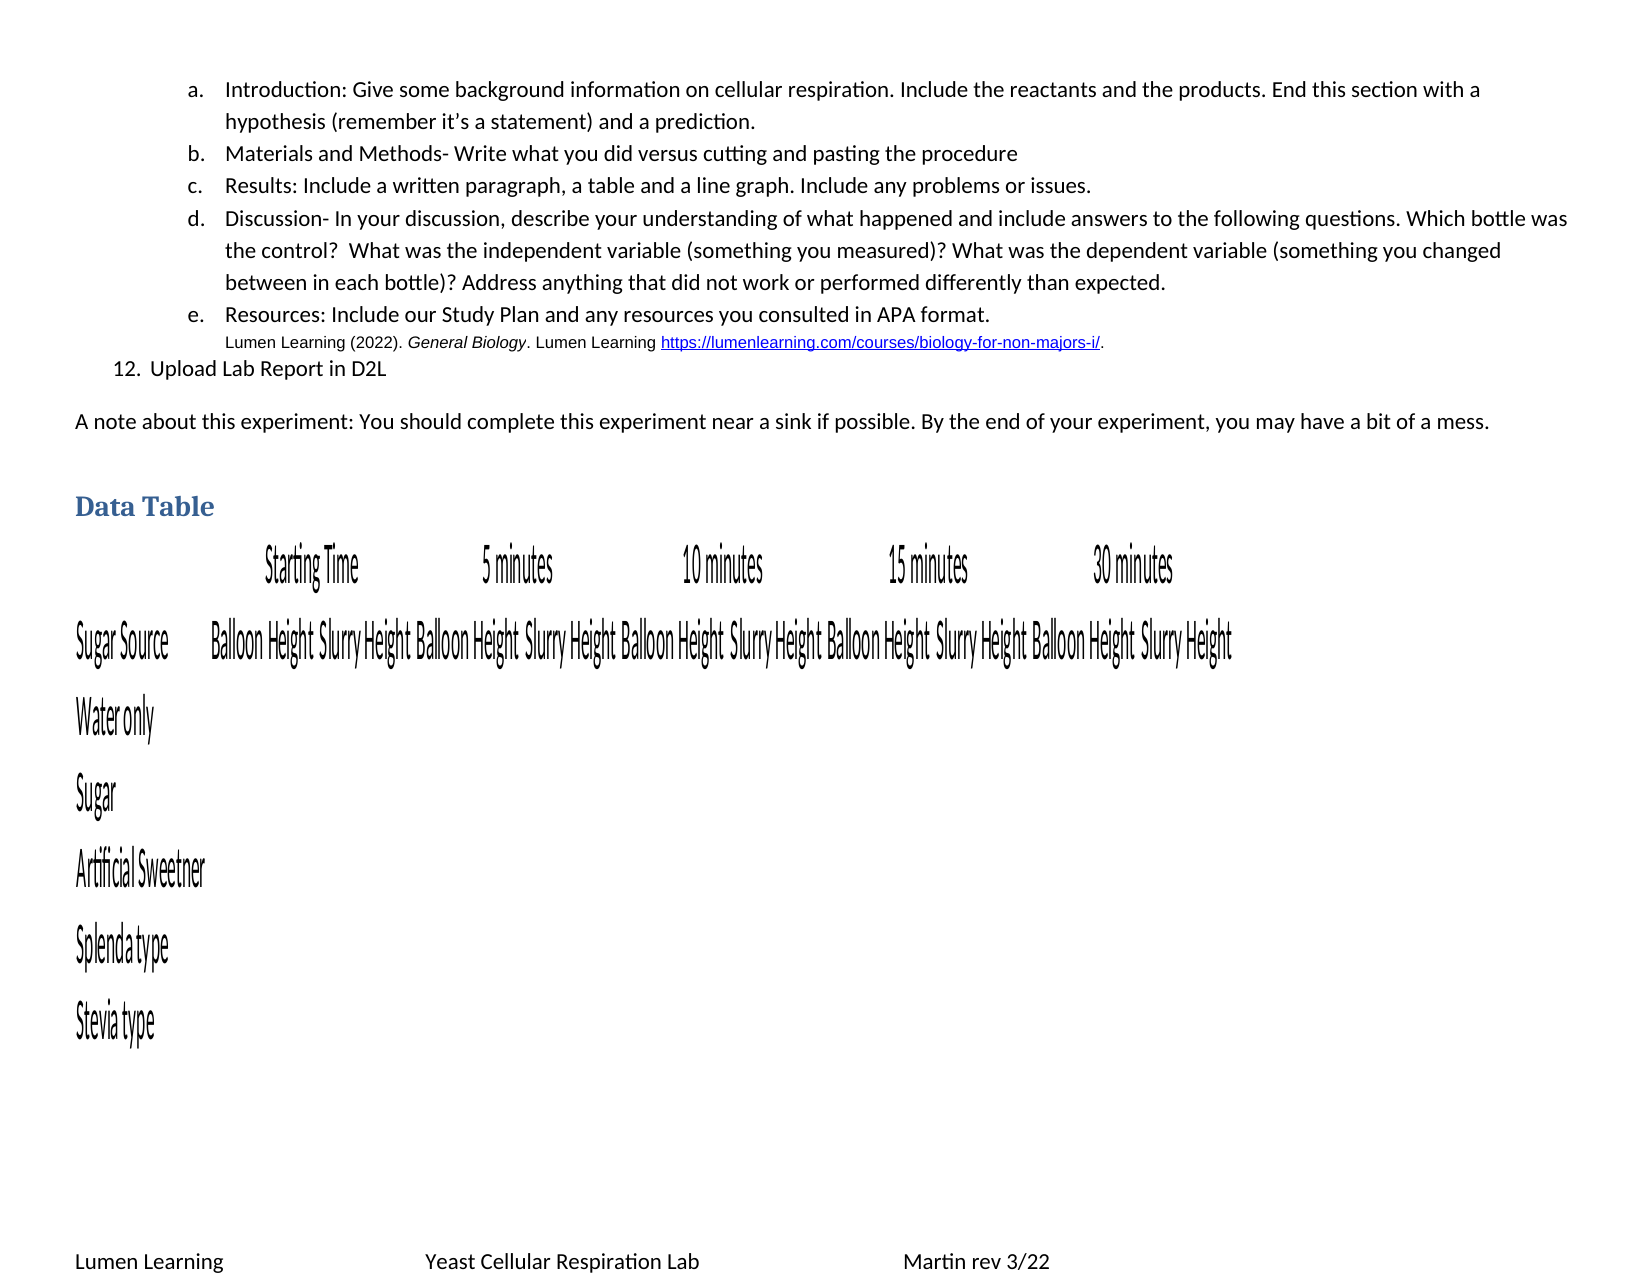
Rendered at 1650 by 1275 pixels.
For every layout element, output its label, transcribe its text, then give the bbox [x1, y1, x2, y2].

list Results: Include a written paragraph, a table and a line graph. Include any problems or issues. [187, 172, 1575, 199]
list Materials and Methods- Write what you did versus cutting and pasting the procedure [187, 139, 1575, 167]
text A note about this experiment: You should complete this experiment near a sink if possible. By the end of your experiment, you may have a bit of a mess. [75, 407, 1575, 436]
list Upload Lab Report in D2L [112, 354, 1575, 382]
list Resources: Include our Study Plan and any resources you consulted in APA format. [187, 300, 1575, 328]
list Introduction: Give some background information on cellular respiration. Include the reactants and the products. End this section with a hypothesis (remember it’s a statement) and a prediction. [187, 75, 1575, 135]
list Discussion- In your discussion, describe your understanding of what happened and include answers to the following questions. Which bottle was the control? What was the independent variable (something you measured)? What was the dependent variable (something you changed between in each bottle)? Address anything that did not work or performed differently than expected. [187, 204, 1575, 296]
subtitle Data Table [75, 490, 1575, 523]
list Lumen Learning (2022). General Biology. Lumen Learning https://lumenlearning.com/courses/biology-for-non-majors-i/. [225, 332, 1575, 352]
